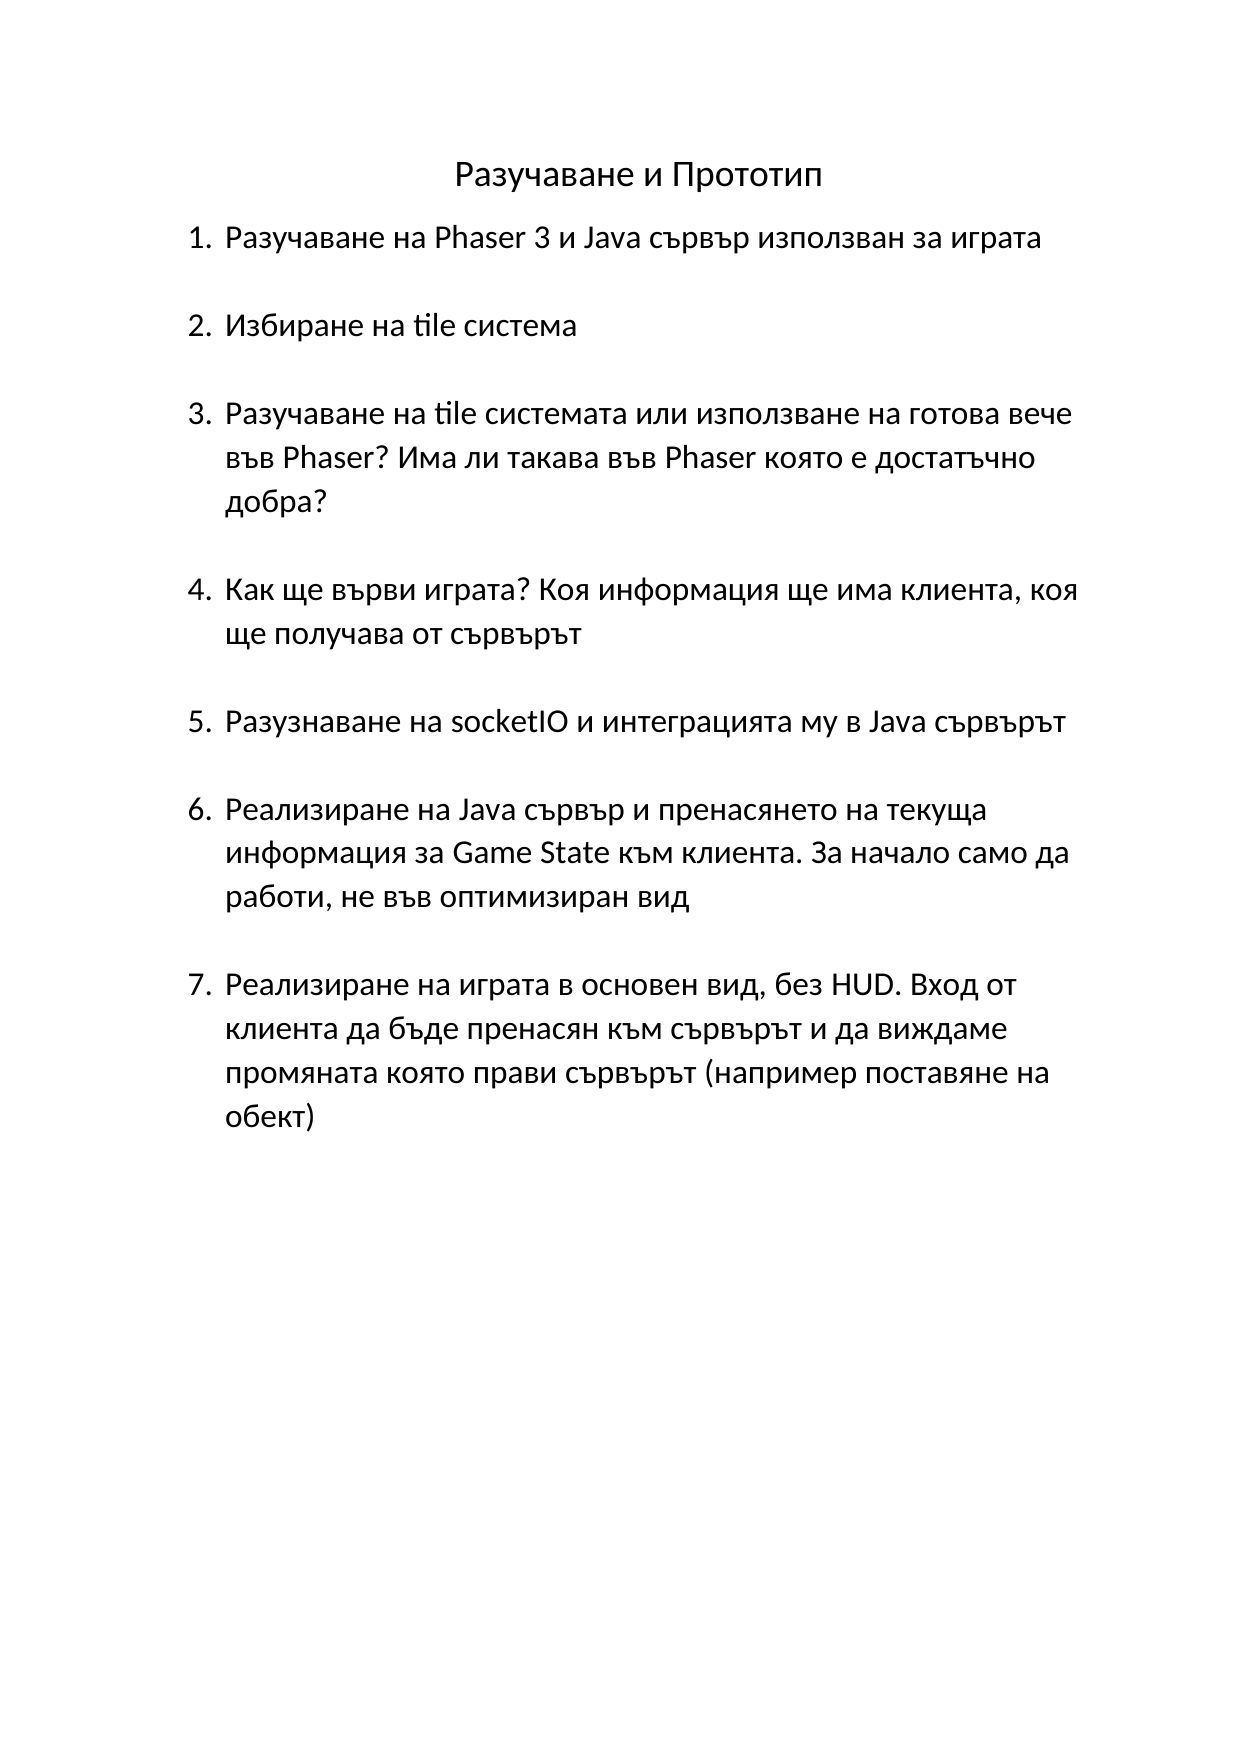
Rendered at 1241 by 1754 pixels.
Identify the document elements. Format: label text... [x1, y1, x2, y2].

list Реализиране на Java сървър и пренасянето на текуща информация за Game State към клиента. За начало само да работи, не във оптимизиран вид [187, 788, 1090, 916]
list Избиране на tile система [187, 304, 1090, 345]
list Разучаване на Phaser 3 и Java сървър използван за играта [187, 216, 1090, 257]
list Разучаване на tile системата или използване на готова вече във Phaser? Има ли такава във Phaser която е достатъчно добра? [187, 392, 1090, 521]
text Разучаване и Прототип [187, 150, 1090, 196]
list Разузнаване на socketIO и интеграцията му в Java сървърът [187, 700, 1090, 740]
list Реализиране на играта в основен вид, без HUD. Вход от клиента да бъде пренасян към сървърът и да виждаме промяната която прави сървърът (например поставяне на обект) [187, 963, 1090, 1136]
list Как ще върви играта? Коя информация ще има клиента, коя ще получава от сървърът [187, 568, 1090, 652]
